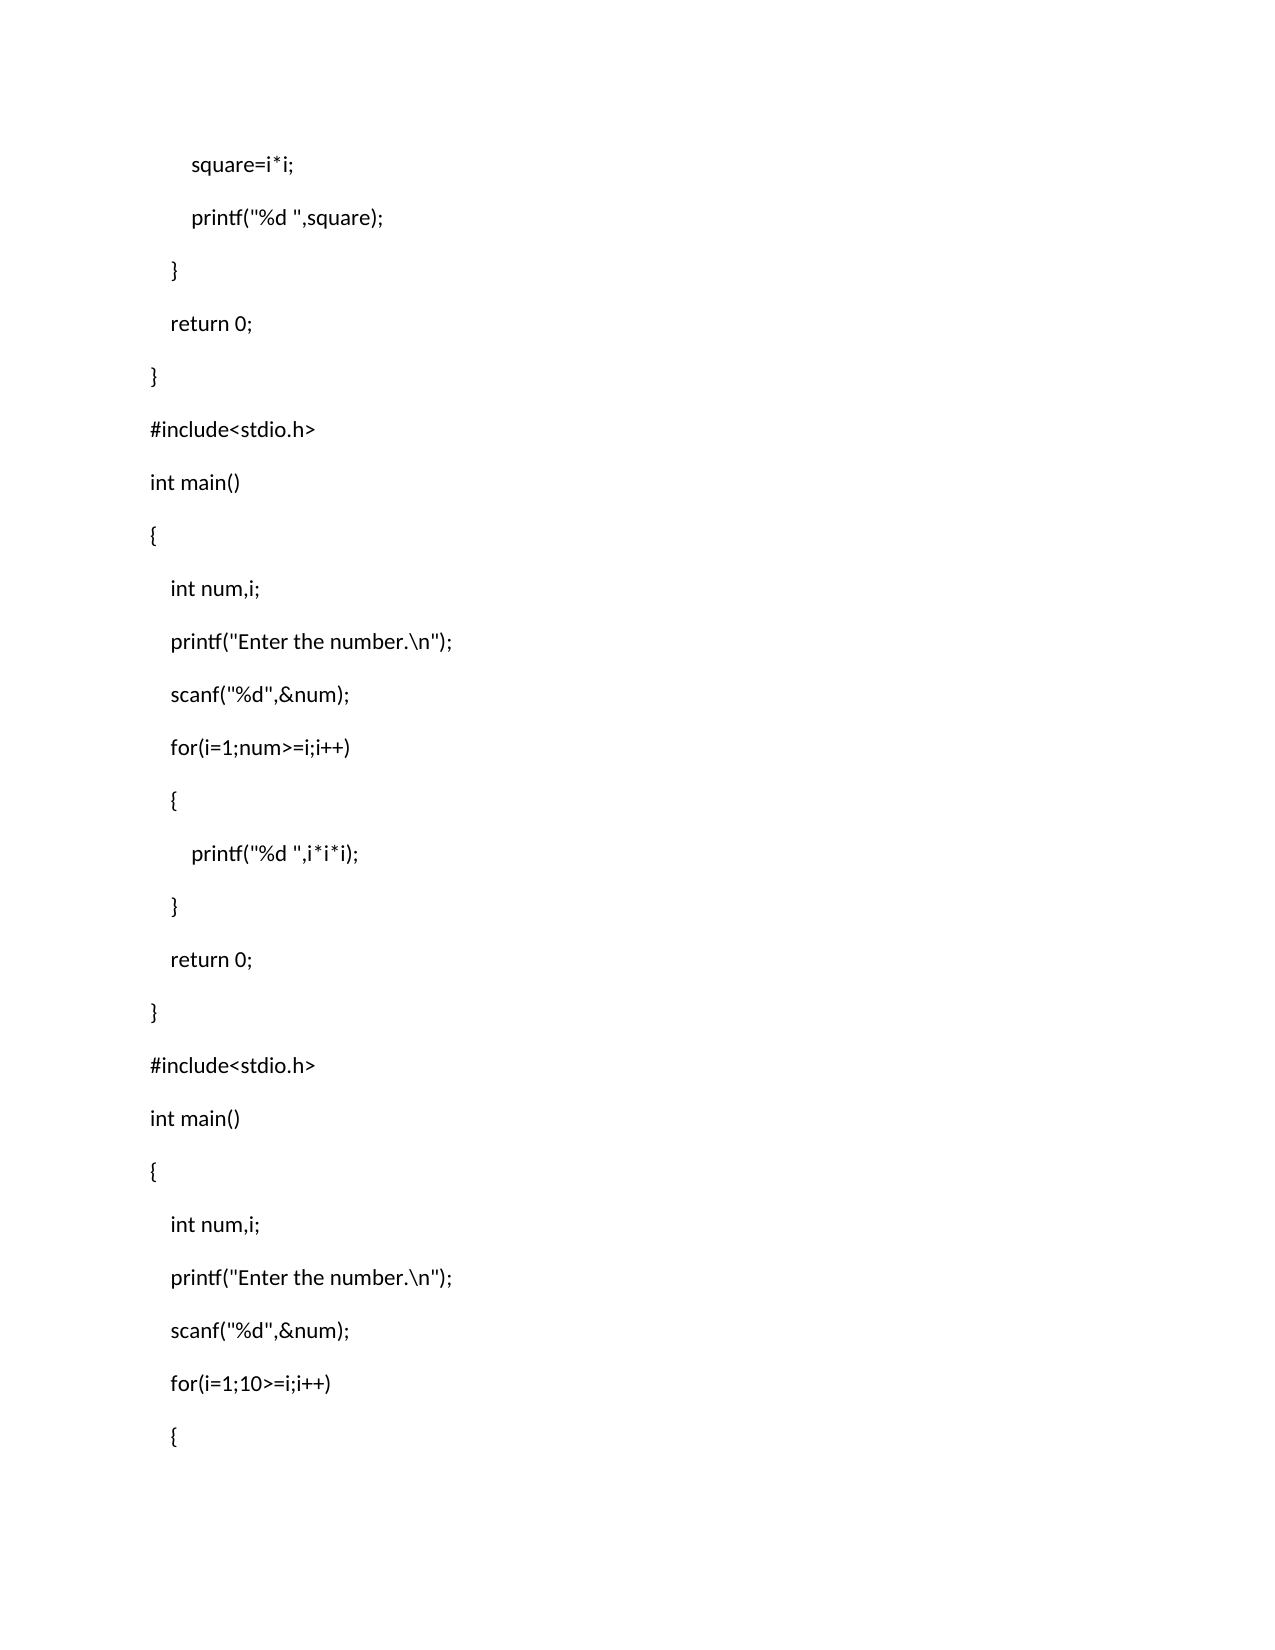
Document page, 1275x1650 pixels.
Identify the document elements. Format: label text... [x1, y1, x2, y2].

text { [150, 786, 1125, 814]
text } [150, 998, 1125, 1026]
text scanf("%d",&num); [150, 680, 1125, 708]
text int num,i; [150, 1210, 1125, 1238]
text printf("Enter the number.\n"); [150, 627, 1125, 655]
text } [150, 256, 1125, 284]
text { [150, 1422, 1125, 1451]
text for(i=1;num>=i;i++) [150, 733, 1125, 761]
text { [150, 1157, 1125, 1185]
text printf("Enter the number.\n"); [150, 1263, 1125, 1291]
text printf("%d ",square); [150, 203, 1125, 231]
text int main() [150, 468, 1125, 496]
text return 0; [150, 945, 1125, 973]
text return 0; [150, 309, 1125, 337]
text #include<stdio.h> [150, 415, 1125, 443]
text } [150, 892, 1125, 920]
text #include<stdio.h> [150, 1051, 1125, 1079]
text { [150, 521, 1125, 549]
text square=i*i; [150, 150, 1125, 178]
text printf("%d ",i*i*i); [150, 839, 1125, 867]
text scanf("%d",&num); [150, 1316, 1125, 1344]
text for(i=1;10>=i;i++) [150, 1369, 1125, 1397]
text int main() [150, 1104, 1125, 1132]
text int num,i; [150, 574, 1125, 602]
text } [150, 362, 1125, 390]
